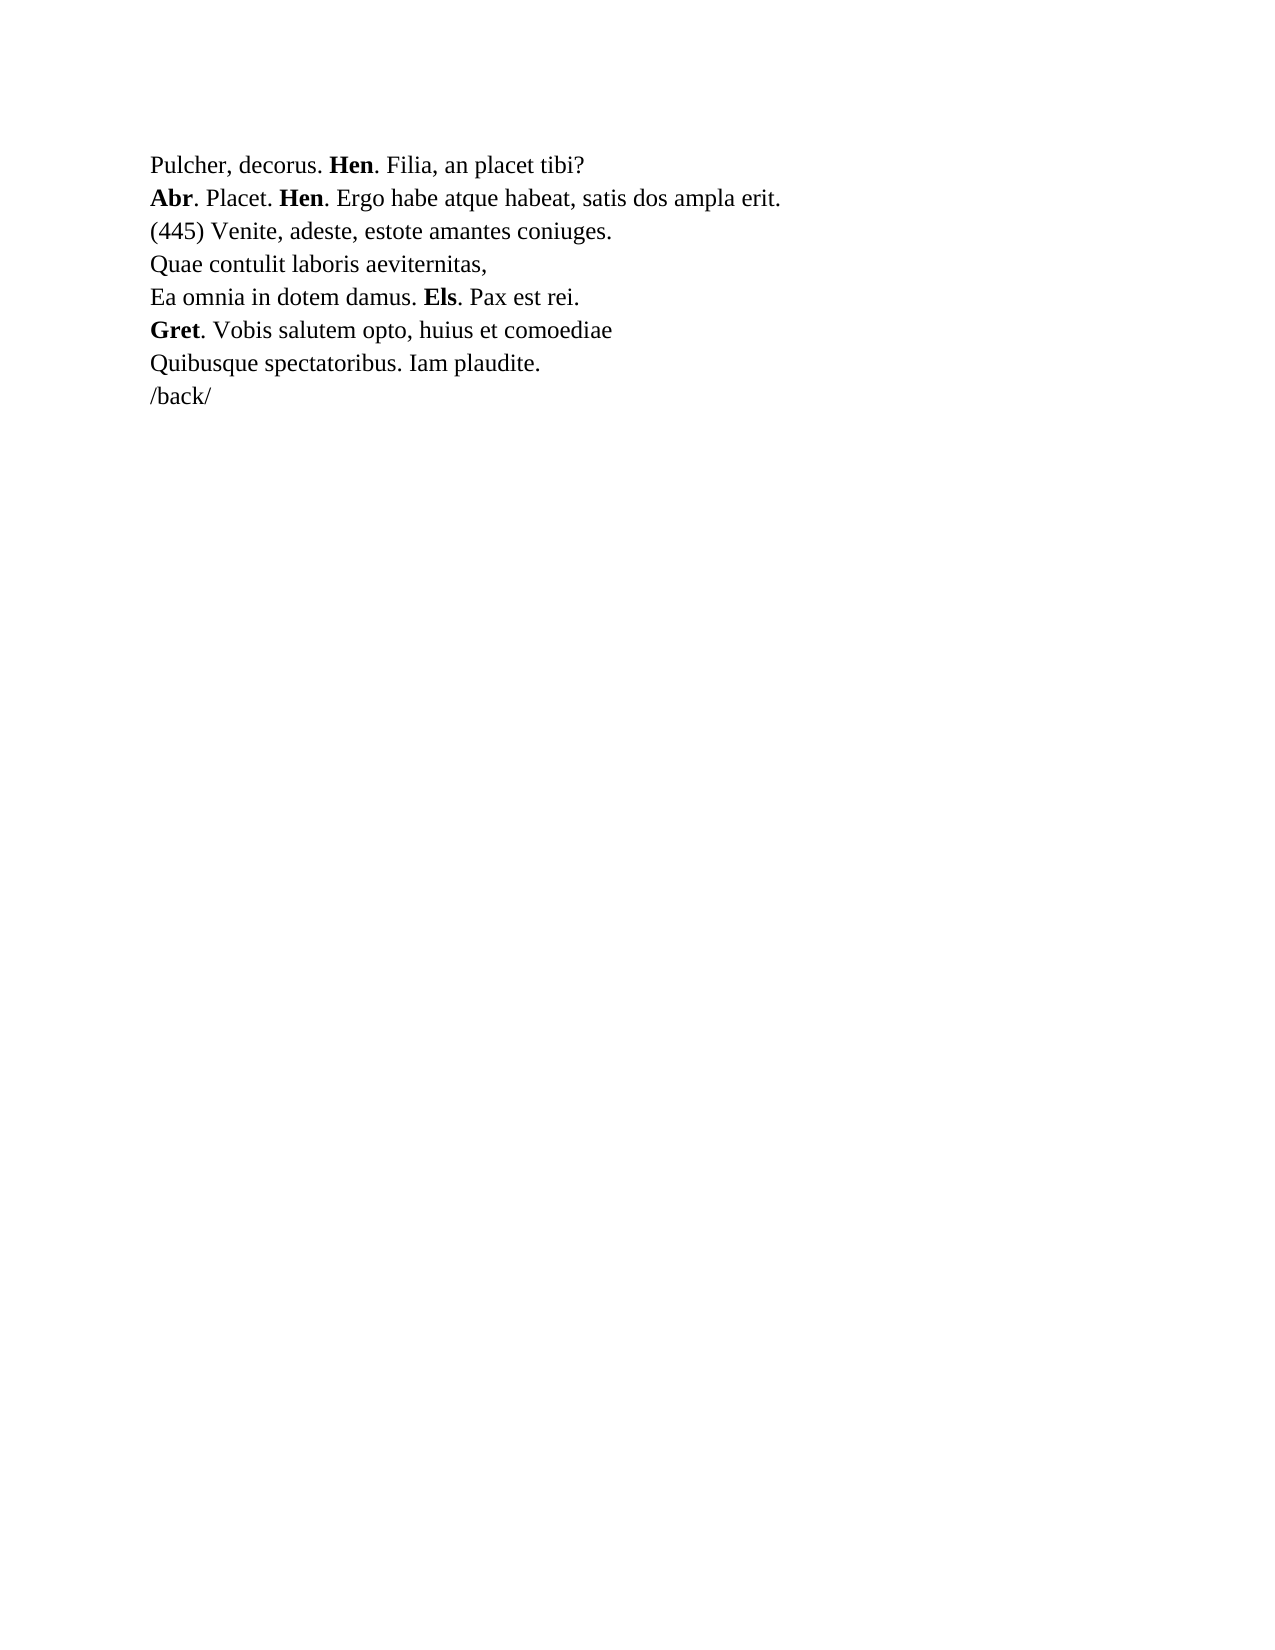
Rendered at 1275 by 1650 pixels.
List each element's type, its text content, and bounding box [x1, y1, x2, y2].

text Quibusque spectatoribus. Iam plaudite. [150, 348, 1125, 377]
text /back/ [150, 381, 1125, 410]
text Abr. Placet. Hen. Ergo habe atque habeat, satis dos ampla erit. [150, 183, 1125, 212]
text Ea omnia in dotem damus. Els. Pax est rei. [150, 282, 1125, 311]
text Gret. Vobis salutem opto, huius et comoediae [150, 315, 1125, 344]
text Quae contulit laboris aeviternitas, [150, 249, 1125, 278]
text (445) Venite, adeste, estote amantes coniuges. [150, 216, 1125, 245]
text Pulcher, decorus. Hen. Filia, an placet tibi? [150, 150, 1125, 179]
